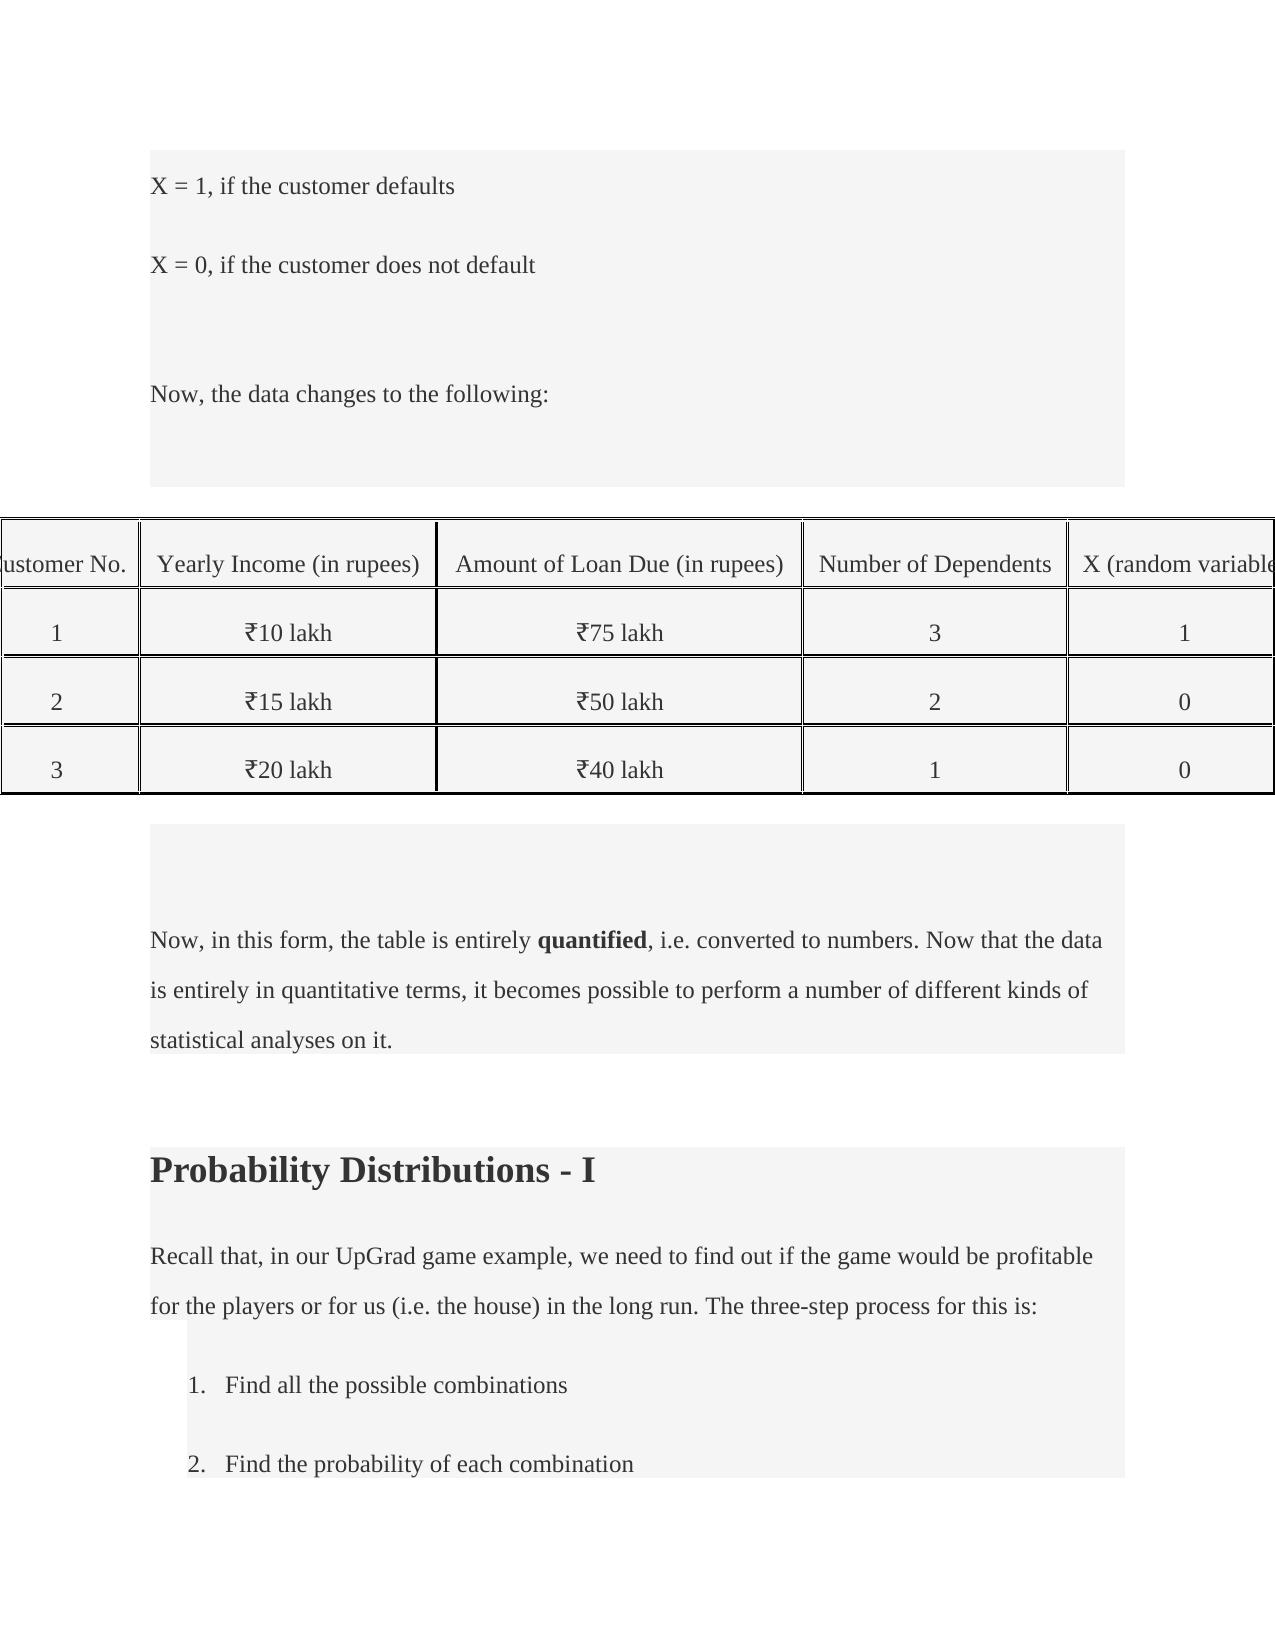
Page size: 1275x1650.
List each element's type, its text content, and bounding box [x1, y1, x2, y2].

table_cell 1 [0, 586, 139, 654]
text X = 1, if the customer defaults [150, 150, 1125, 200]
table_header Customer No. [2, 520, 139, 586]
text Recall that, in our UpGrad game example, we need to find out if the game would be profitable for the players or for us (i.e. the house) in the long run. The three-step process for this is: [150, 1220, 1125, 1320]
table_cell 0 [1068, 723, 1274, 792]
table_header Yearly Income (in rupees) [140, 520, 436, 586]
text Now, in this form, the table is entirely quantified, i.e. converted to numbers. Now that the data is entirely in quantitative terms, it becomes possible to perform a number of different kinds of statistical analyses on it. [150, 904, 1125, 1054]
table_cell 0 [1069, 654, 1274, 723]
table_cell 1 [1068, 586, 1275, 654]
text Now, the data changes to the following: [150, 308, 1125, 408]
text X = 0, if the customer does not default [150, 229, 1125, 279]
table_cell ₹75 lakh [438, 589, 801, 654]
table_header Number of Dependents [803, 520, 1067, 586]
table_cell 3 [804, 589, 1066, 654]
table_cell 3 [2, 723, 139, 792]
table_header Amount of Loan Due (in rupees) [436, 520, 802, 586]
table_cell ₹15 lakh [141, 658, 435, 723]
list Find all the possible combinations [187, 1349, 1125, 1399]
table_header X (random variable) [1068, 520, 1273, 586]
table_cell ₹50 lakh [438, 658, 801, 723]
table_cell 2 [804, 658, 1066, 723]
list Find the probability of each combination [187, 1428, 1125, 1478]
table_cell ₹40 lakh [436, 727, 802, 792]
table_cell 2 [2, 654, 138, 723]
table_cell ₹10 lakh [141, 589, 435, 654]
table_cell ₹20 lakh [140, 727, 436, 792]
table_cell 1 [803, 727, 1067, 792]
subtitle Probability Distributions - I [150, 1147, 1125, 1191]
